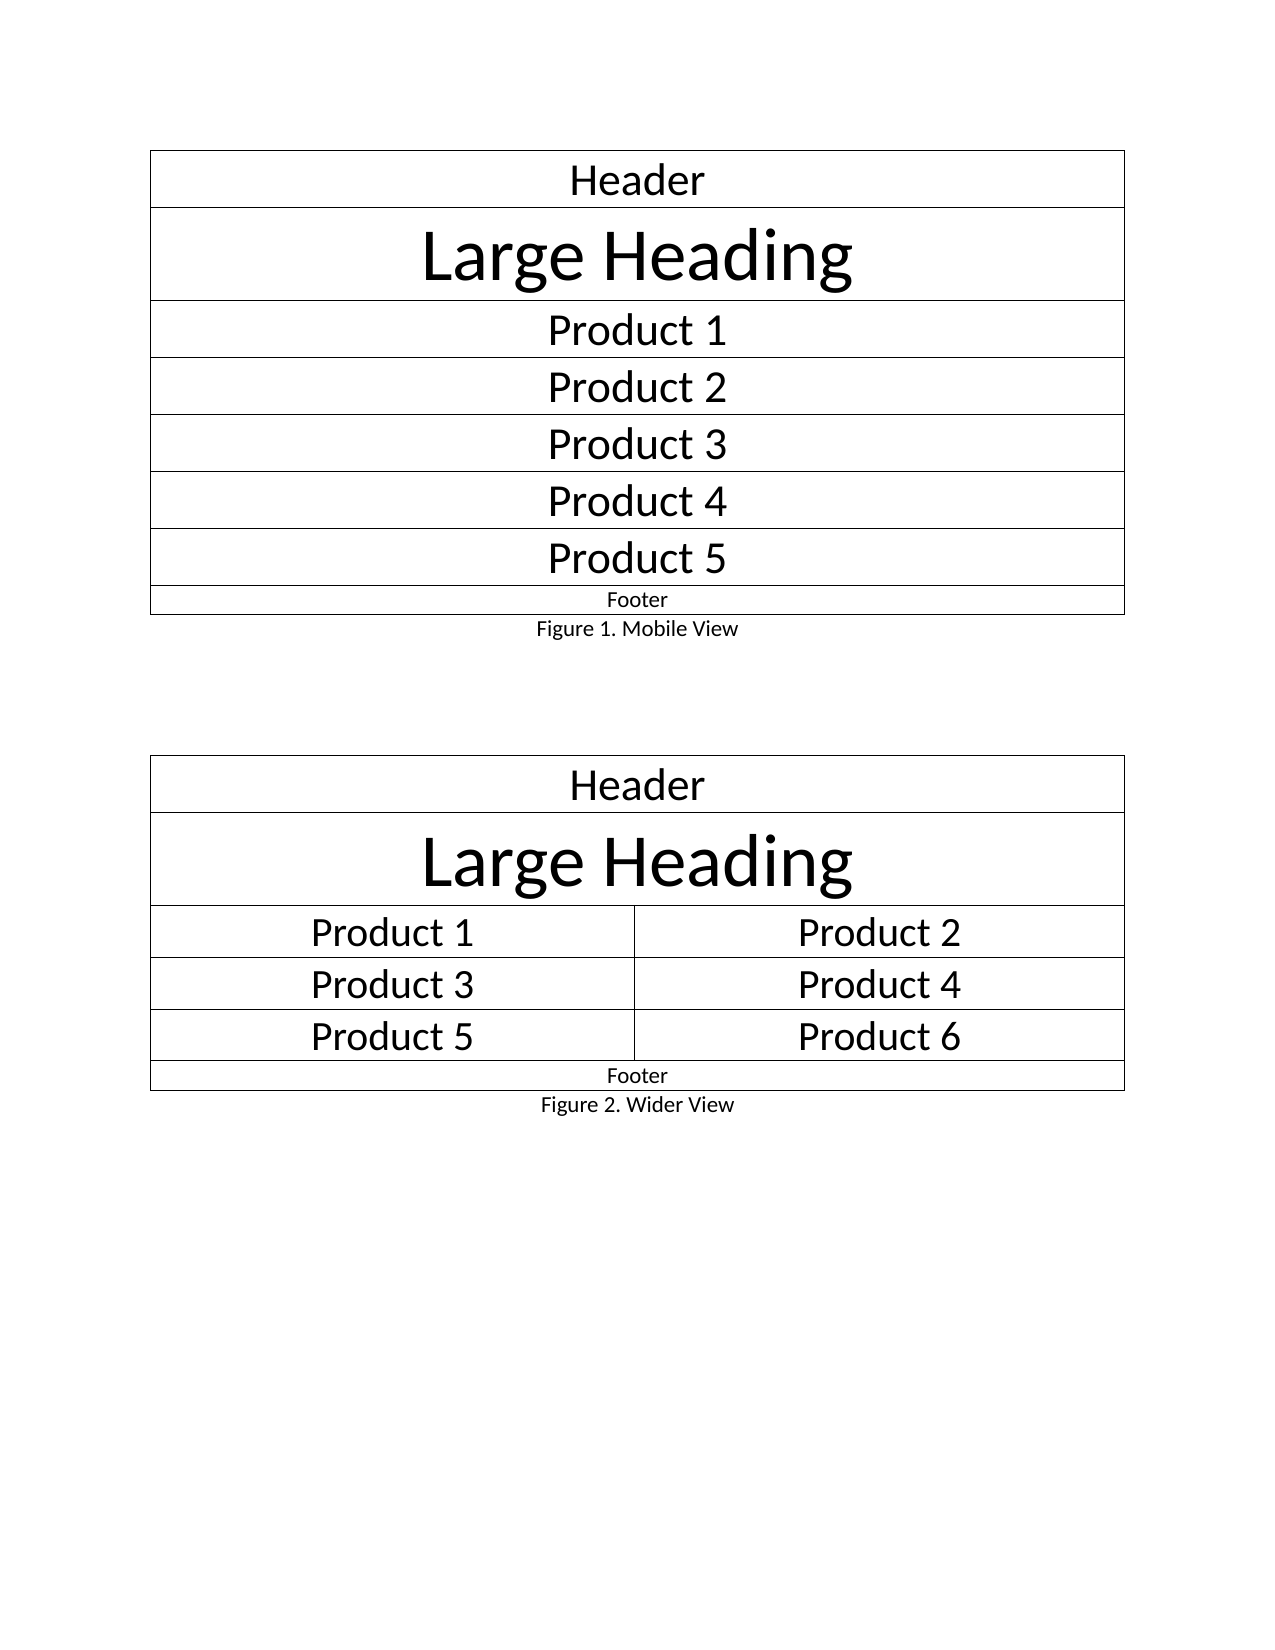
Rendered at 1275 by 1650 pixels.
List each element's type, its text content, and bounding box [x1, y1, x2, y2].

table_cell Product 3 [151, 415, 1124, 471]
table_cell Product 2 [635, 906, 1124, 957]
table_cell Large Heading [151, 208, 1124, 299]
table_cell Footer [151, 1061, 1124, 1089]
text Figure 1. Mobile View [150, 615, 1125, 643]
table_cell Product 3 [151, 958, 634, 1008]
text Figure 2. Wider View [150, 1091, 1125, 1118]
table_cell Footer [151, 586, 1124, 613]
table_cell Product 4 [635, 958, 1124, 1008]
table_header Header [151, 151, 1124, 207]
table_cell Product 4 [151, 472, 1124, 527]
table_cell Product 5 [151, 1010, 634, 1060]
table_header Header [151, 756, 1124, 812]
table_cell Large Heading [151, 813, 1124, 905]
table_cell Product 1 [151, 301, 1124, 357]
table_cell Product 2 [151, 358, 1124, 413]
table_cell Product 5 [151, 529, 1124, 584]
table_cell Product 1 [151, 906, 634, 957]
table_cell Product 6 [635, 1010, 1124, 1060]
